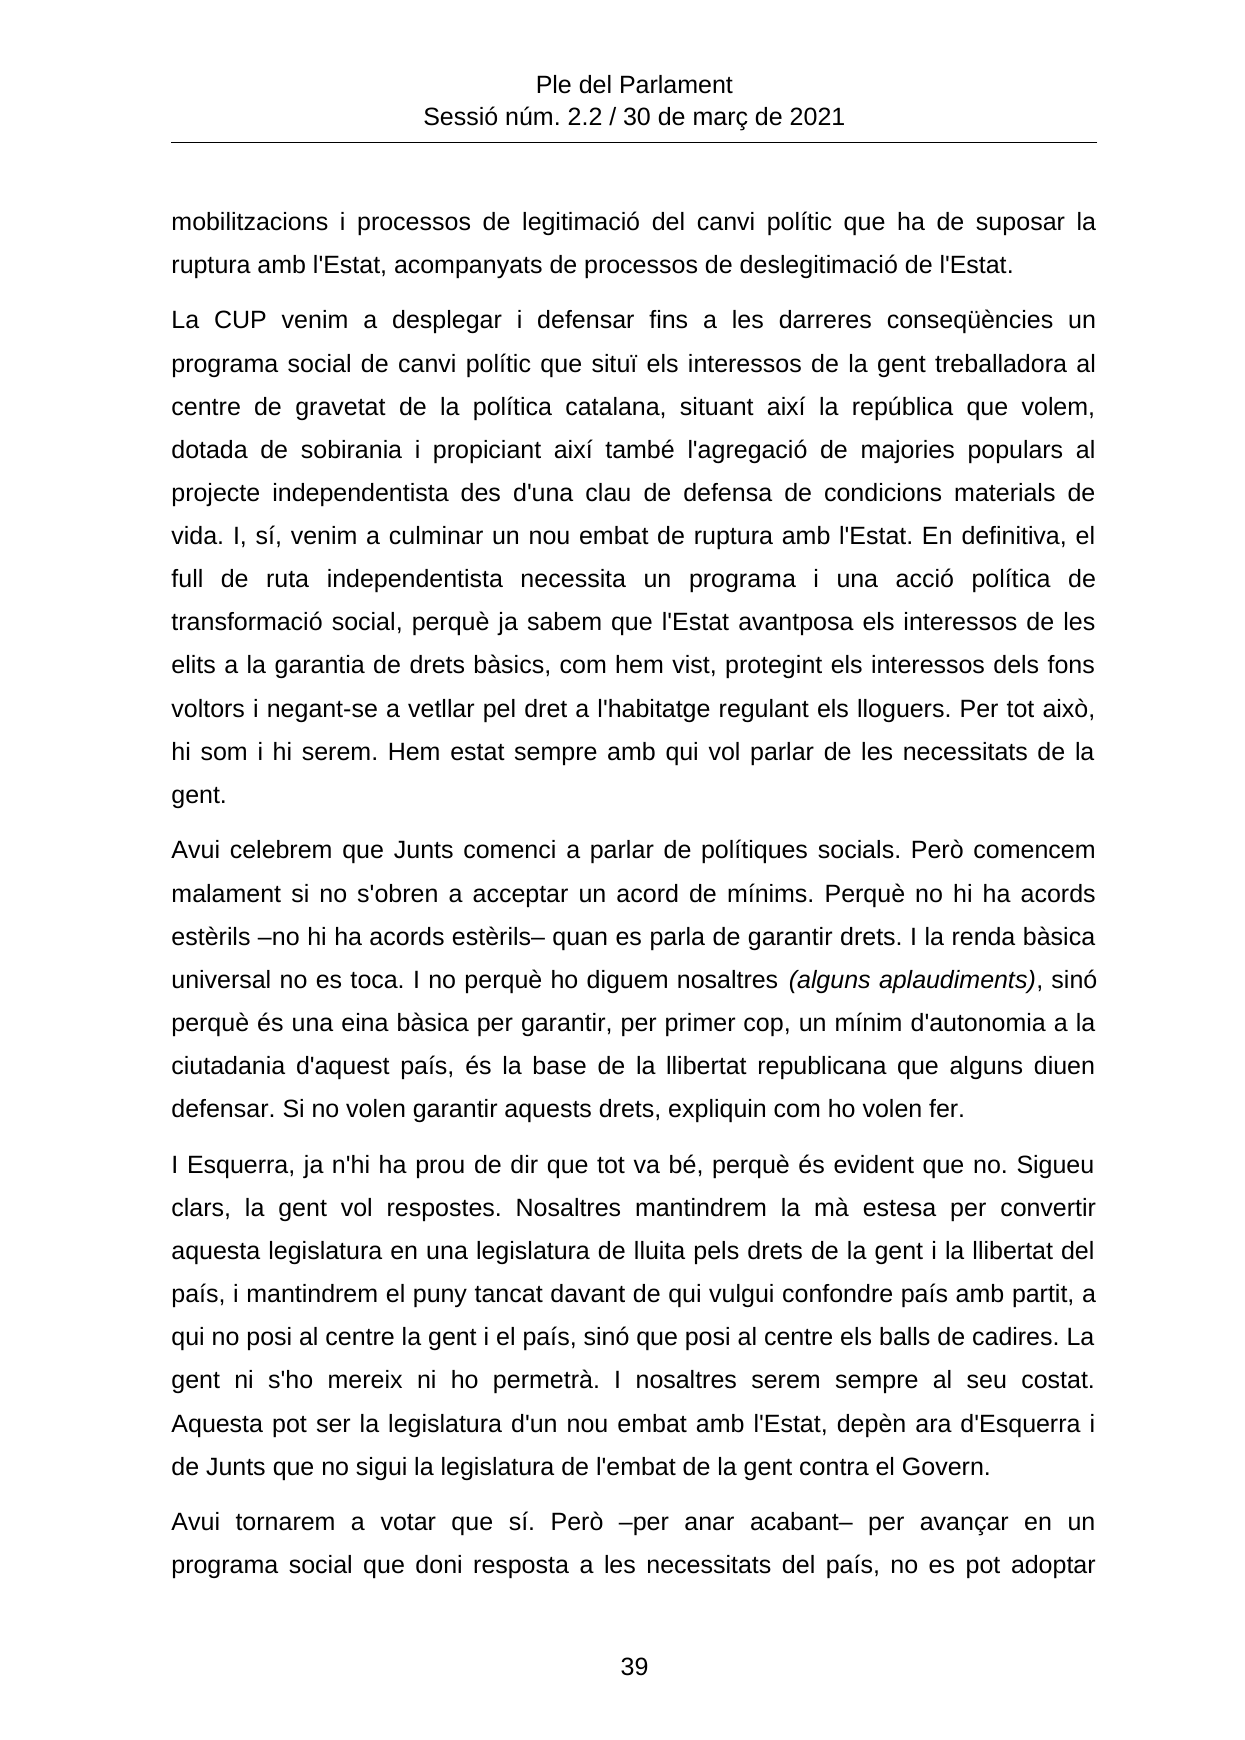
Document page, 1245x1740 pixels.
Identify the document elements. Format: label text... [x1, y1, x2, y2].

text La CUP venim a desplegar i defensar fins a les darreres conseqüències un programa social de canvi polític que situï els interessos de la gent treballadora al centre de gravetat de la política catalana, situant així la república que volem, dotada de sobirania i propiciant així també l'agregació de majories populars al projecte independentista des d'una clau de defensa de condicions materials de vida. I, sí, venim a culminar un nou embat de ruptura amb l'Estat. En definitiva, el full de ruta independentista necessita un programa i una acció política de transformació social, perquè ja sabem que l'Estat avantposa els interessos de les elits a la garantia de drets bàsics, com hem vist, protegint els interessos dels fons voltors i negant-se a vetllar pel dret a l'habitatge regulant els lloguers. Per tot això, hi som i hi serem. Hem estat sempre amb qui vol parlar de les necessitats de la gent. [171, 306, 1097, 809]
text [171, 1507, 1097, 1579]
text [171, 207, 1097, 279]
text Avui celebrem que Junts comenci a parlar de polítiques socials. Però comencem malament si no s'obren a acceptar un acord de mínims. Perquè no hi ha acords estèrils –no hi ha acords estèrils– quan es parla de garantir drets. I la renda bàsica universal no es toca. I no perquè ho diguem nosaltres (alguns aplaudiments), sinó perquè és una eina bàsica per garantir, per primer cop, un mínim d'autonomia a la ciutadania d'aquest país, és la base de la llibertat republicana que alguns diuen defensar. Si no volen garantir aquests drets, expliquin com ho volen fer. [171, 836, 1097, 1123]
text I Esquerra, ja n'hi ha prou de dir que tot va bé, perquè és evident que no. Sigueu clars, la gent vol respostes. Nosaltres mantindrem la mà estesa per convertir aquesta legislatura en una legislatura de lluita pels drets de la gent i la llibertat del país, i mantindrem el puny tancat davant de qui vulgui confondre país amb partit, a qui no posi al centre la gent i el país, sinó que posi al centre els balls de cadires. La gent ni s'ho mereix ni ho permetrà. I nosaltres serem sempre al seu costat. Aquesta pot ser la legislatura d'un nou embat amb l'Estat, depèn ara d'Esquerra i de Junts que no sigui la legislatura de l'embat de la gent contra el Govern. [171, 1150, 1097, 1481]
